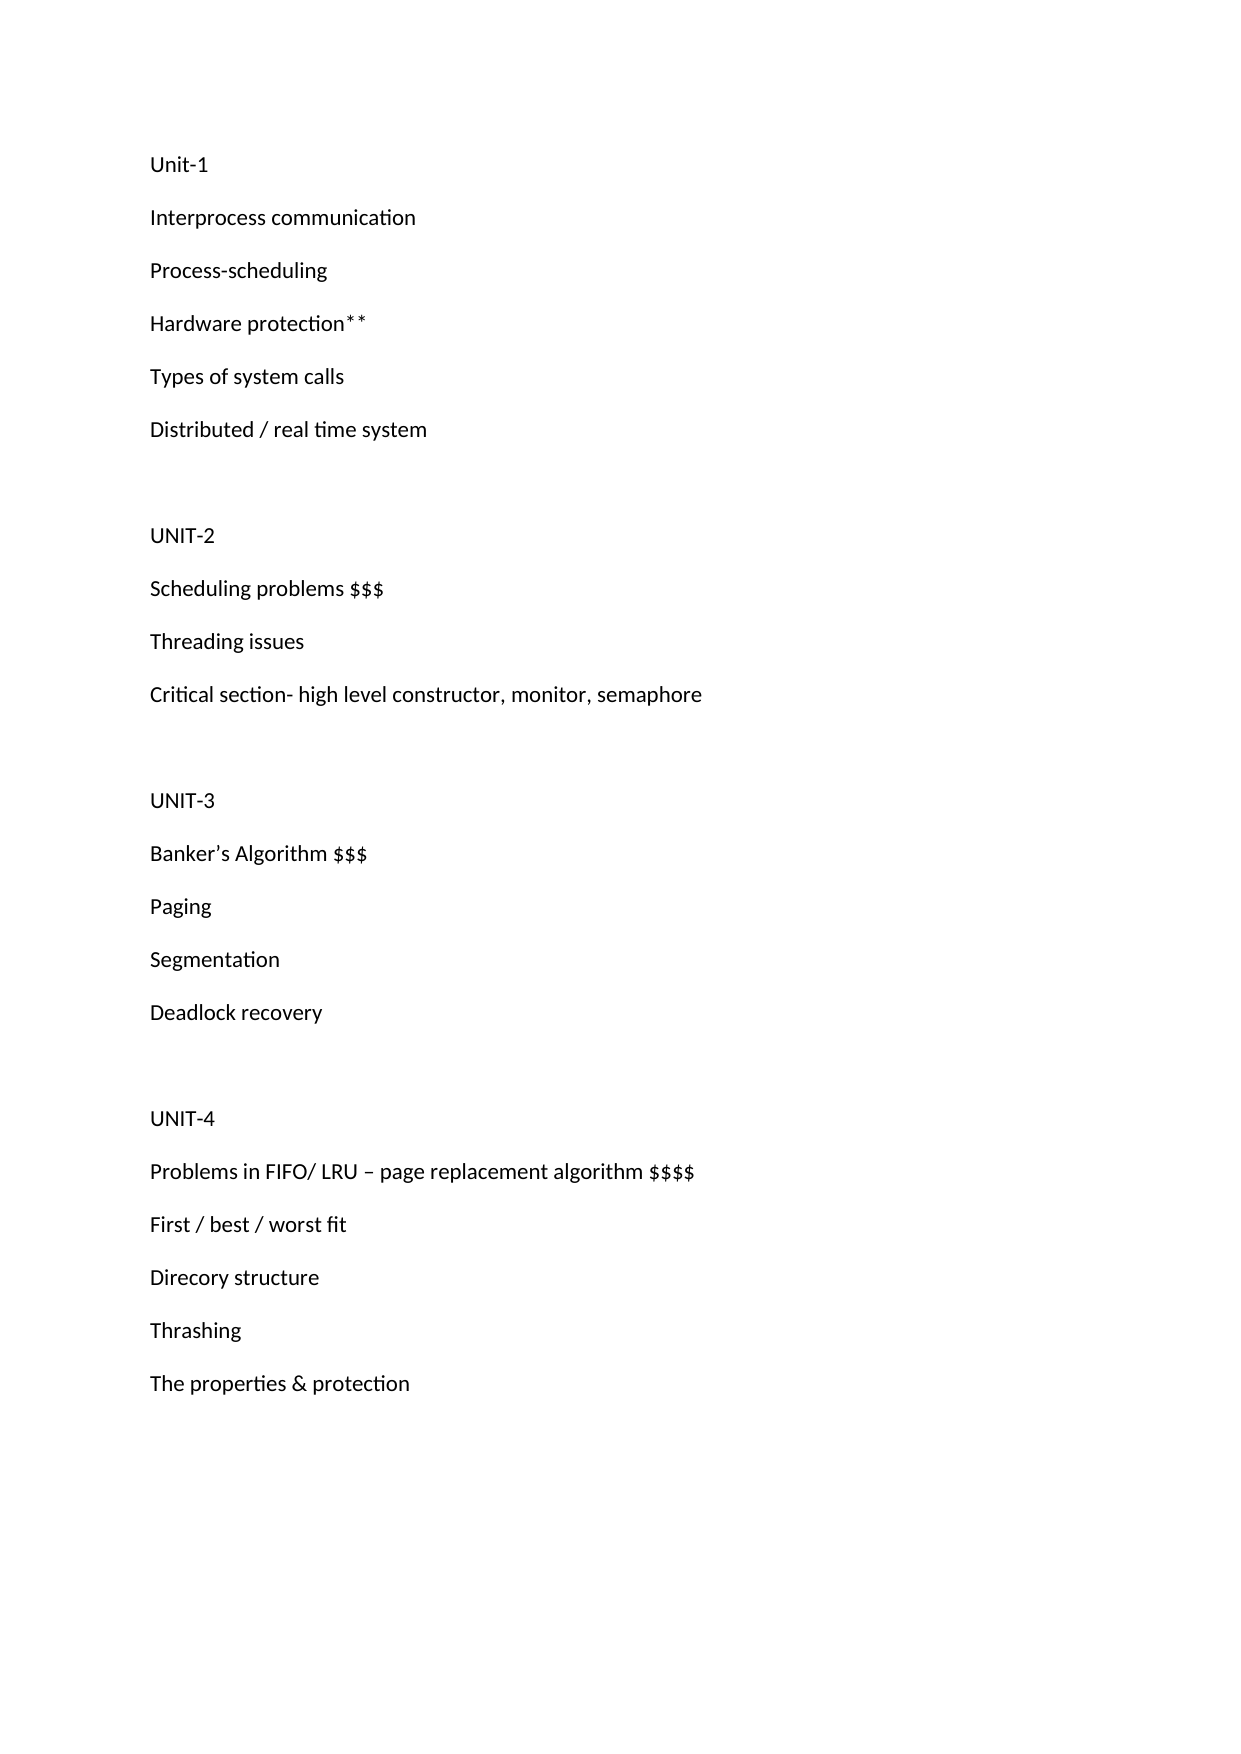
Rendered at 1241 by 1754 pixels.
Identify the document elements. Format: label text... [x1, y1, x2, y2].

text UNIT-4 [150, 1104, 1090, 1132]
text Scheduling problems $$$ [150, 574, 1090, 602]
text The properties & protection [150, 1369, 1090, 1397]
text Types of system calls [150, 362, 1090, 390]
text UNIT-3 [150, 786, 1090, 814]
text Segmentation [150, 945, 1090, 973]
text First / best / worst fit [150, 1210, 1090, 1238]
text Direcory structure [150, 1263, 1090, 1291]
text Distributed / real time system [150, 415, 1090, 443]
text Interprocess communication [150, 203, 1090, 231]
text Problems in FIFO/ LRU – page replacement algorithm $$$$ [150, 1157, 1090, 1185]
text Paging [150, 892, 1090, 920]
text Threading issues [150, 627, 1090, 655]
text Deadlock recovery [150, 998, 1090, 1026]
text UNIT-2 [150, 521, 1090, 549]
text Thrashing [150, 1316, 1090, 1344]
text Banker’s Algorithm $$$ [150, 839, 1090, 867]
text Hardware protection** [150, 309, 1090, 337]
text Process-scheduling [150, 256, 1090, 284]
text Critical section- high level constructor, monitor, semaphore [150, 680, 1090, 708]
text Unit-1 [150, 150, 1090, 178]
